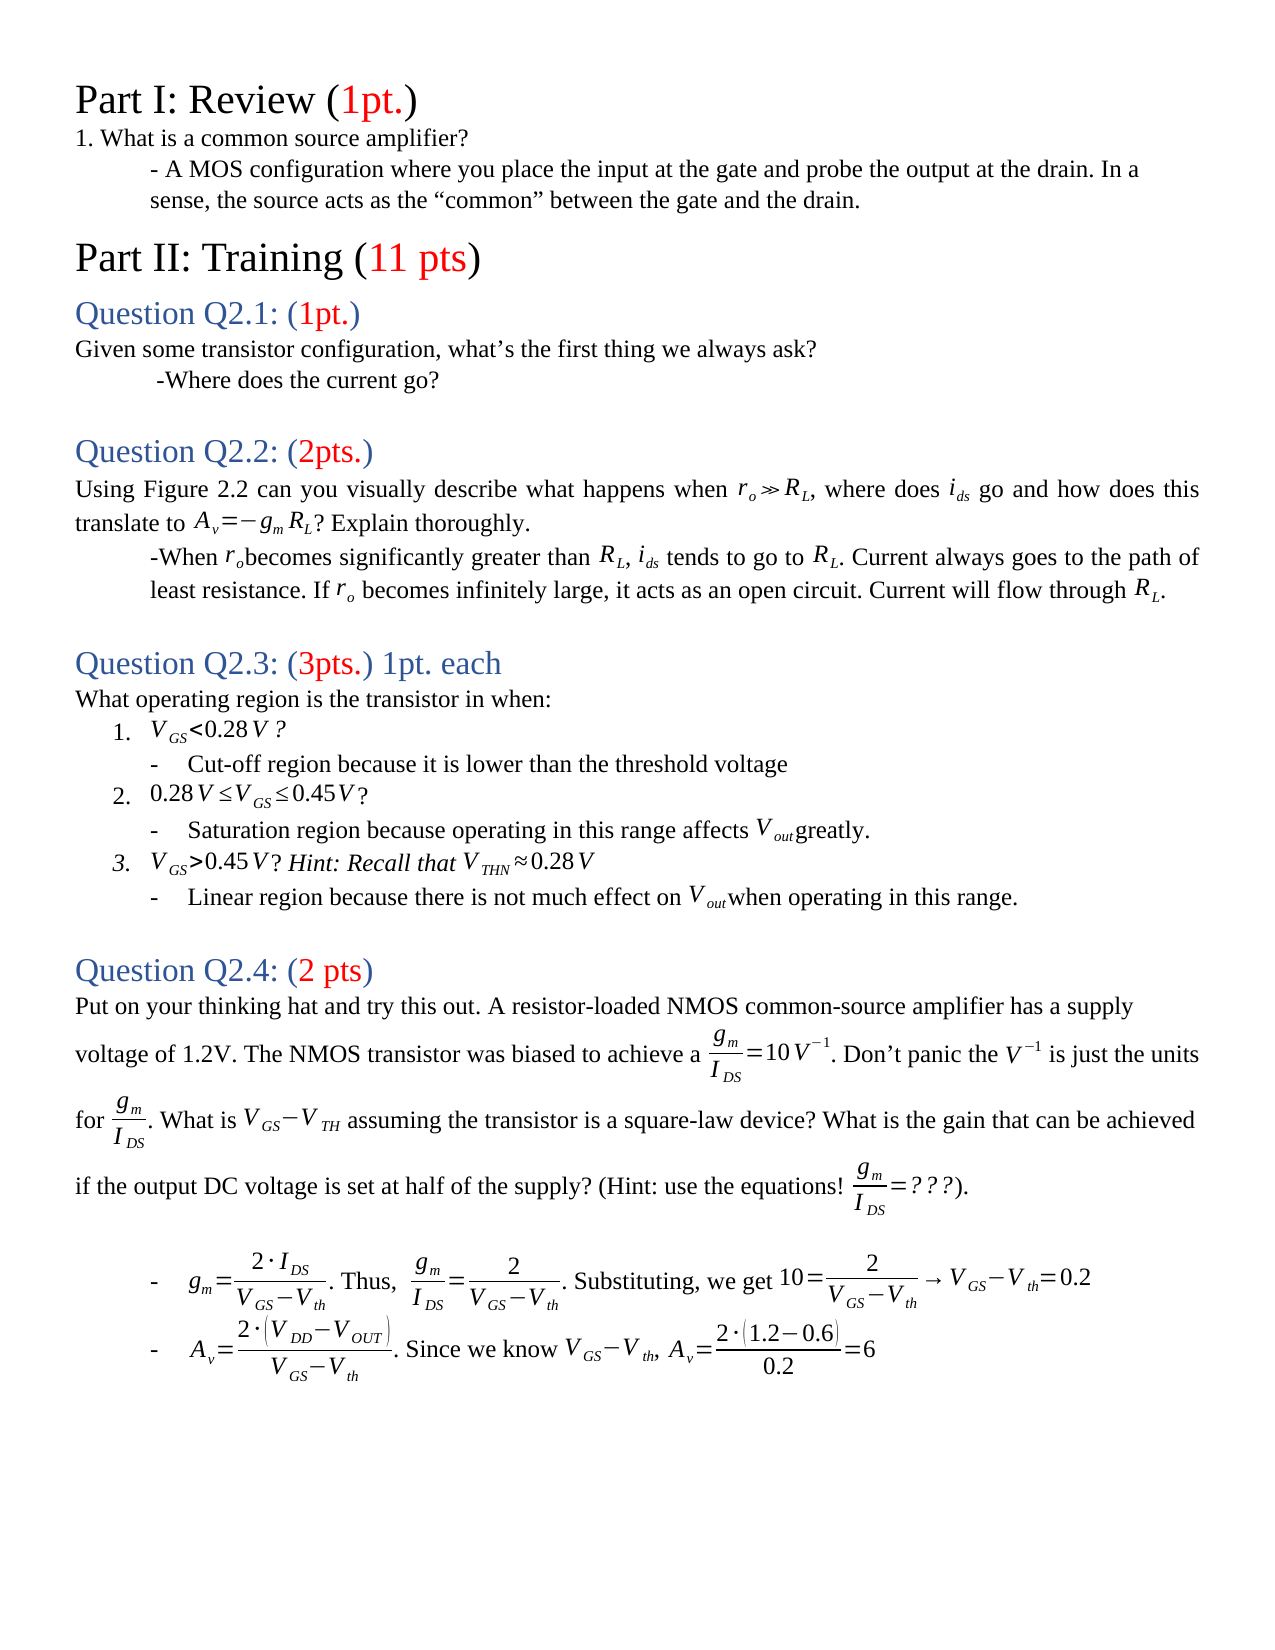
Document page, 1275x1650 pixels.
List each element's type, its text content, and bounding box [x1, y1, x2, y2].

list . Since we know , [150, 1314, 1200, 1384]
text -When becomes significantly greater than , tends to go to . Current always goes to the path of least resistance. If becomes infinitely large, it acts as an open circuit. Current will flow through . [150, 540, 1200, 605]
text 1. What is a common source amplifier? [75, 123, 1200, 152]
subtitle Question Q2.1: (1pt.) [75, 293, 1200, 331]
list Cut-off region because it is lower than the threshold voltage [150, 749, 1200, 778]
text Given some transistor configuration, what’s the first thing we always ask? [75, 334, 1200, 363]
text Part I: Review (1pt.) [75, 75, 1200, 123]
subtitle Question Q2.4: (2 pts) [75, 950, 1200, 988]
list Linear region because there is not much effect on when operating in this range. [150, 881, 1200, 912]
text Using Figure 2.2 can you visually describe what happens when , where does go and how does this translate to ? Explain thoroughly. [75, 473, 1200, 538]
text Part II: Training (11 pts) [75, 233, 1200, 281]
list ? [112, 780, 1200, 811]
list ? Hint: Recall that [112, 847, 1200, 879]
text Put on your thinking hat and try this out. A resistor-loaded NMOS common-source amplifier has a supply [75, 991, 1200, 1020]
subtitle Question Q2.3: (3pts.) 1pt. each [75, 643, 1200, 681]
text voltage of 1.2V. The NMOS transistor was biased to achieve a . Don’t panic the is just the units for . What is assuming the transistor is a square-law device? What is the gain that can be achieved if the output DC voltage is set at half of the supply? (Hint: use the equations! ). [75, 1020, 1200, 1219]
subtitle Question Q2.2: (2pts.) [75, 432, 1200, 470]
text What operating region is the transistor in when: [75, 684, 1200, 713]
list Saturation region because operating in this range affects greatly. [150, 814, 1200, 845]
text - A MOS configuration where you place the input at the gate and probe the output at the drain. In a sense, the source acts as the “common” between the gate and the drain. [150, 154, 1200, 214]
text -Where does the current go? [75, 366, 1200, 394]
list . Thus, . Substituting, we get [150, 1248, 1200, 1314]
